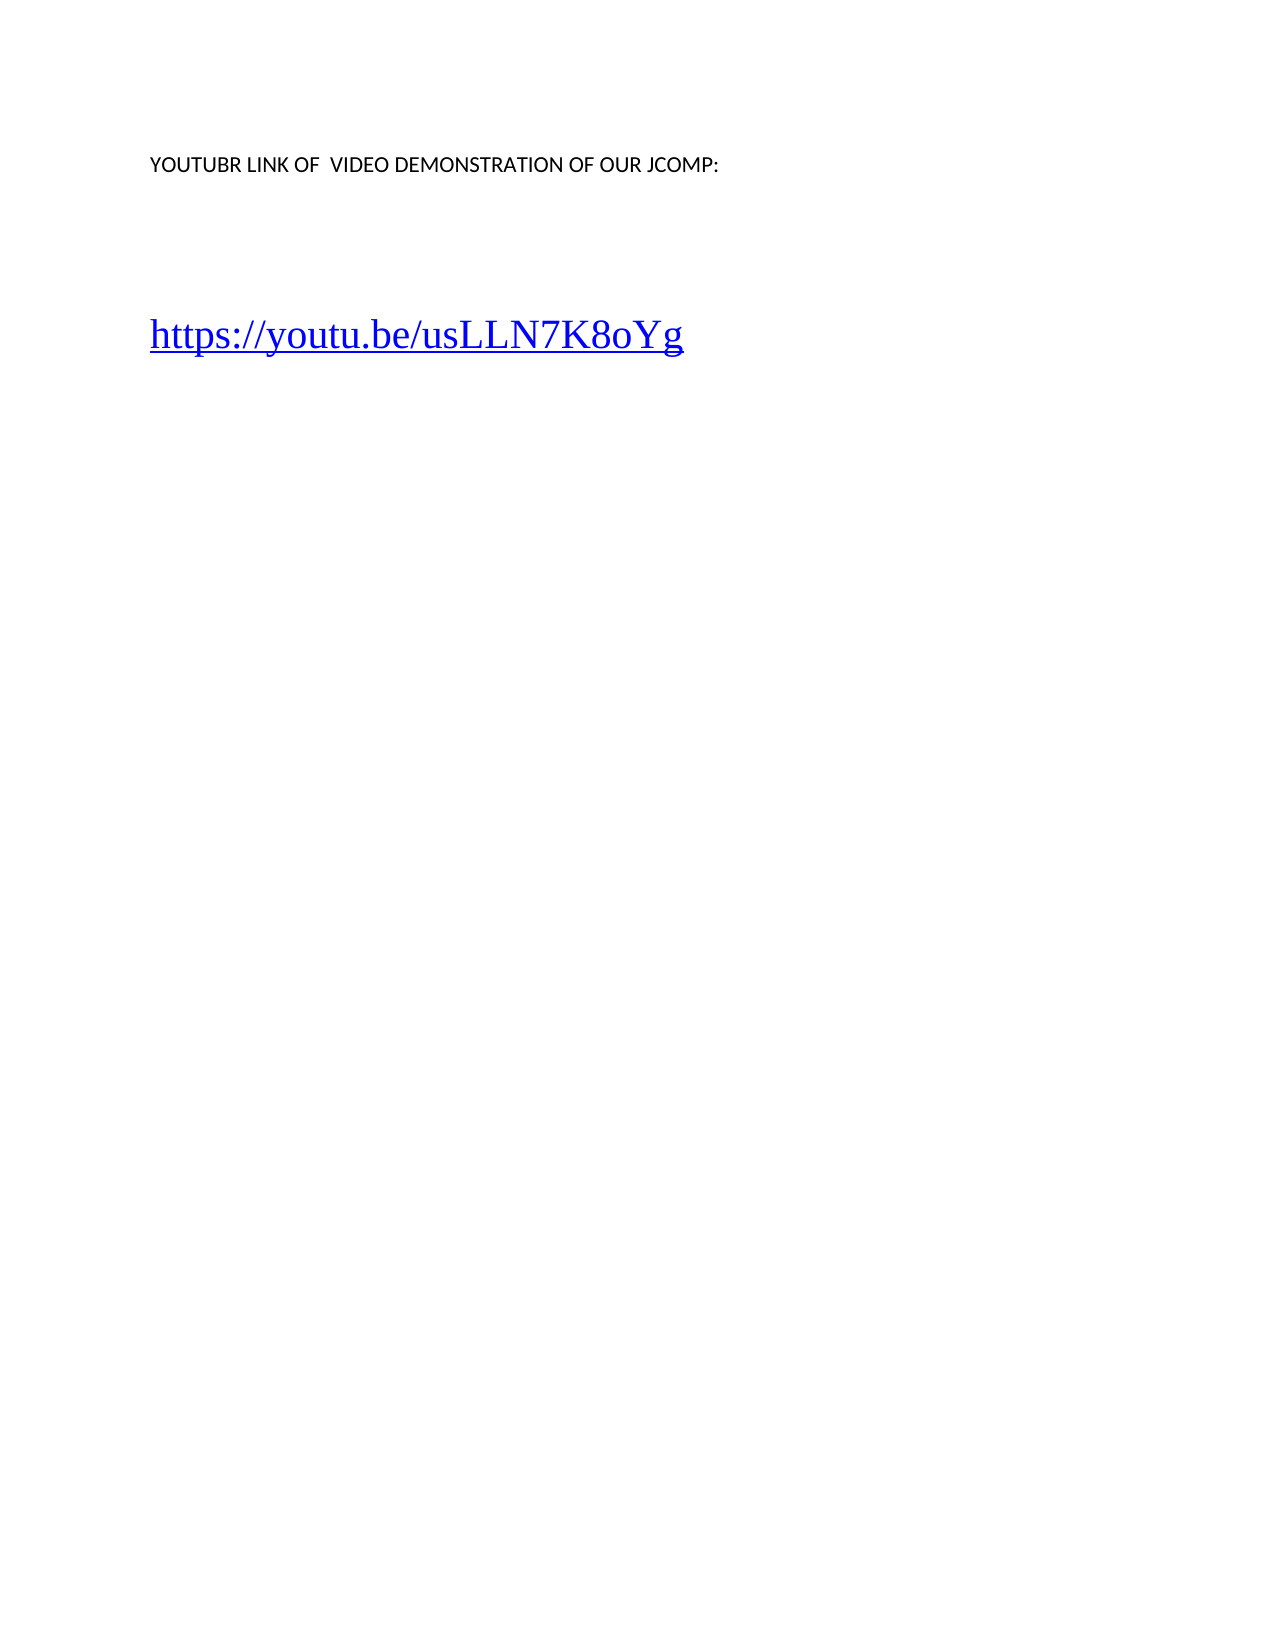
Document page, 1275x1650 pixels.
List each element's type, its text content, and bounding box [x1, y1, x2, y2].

text https://youtu.be/usLLN7K8oYg [150, 309, 1125, 357]
text YOUTUBR LINK OF VIDEO DEMONSTRATION OF OUR JCOMP: [150, 150, 1125, 178]
